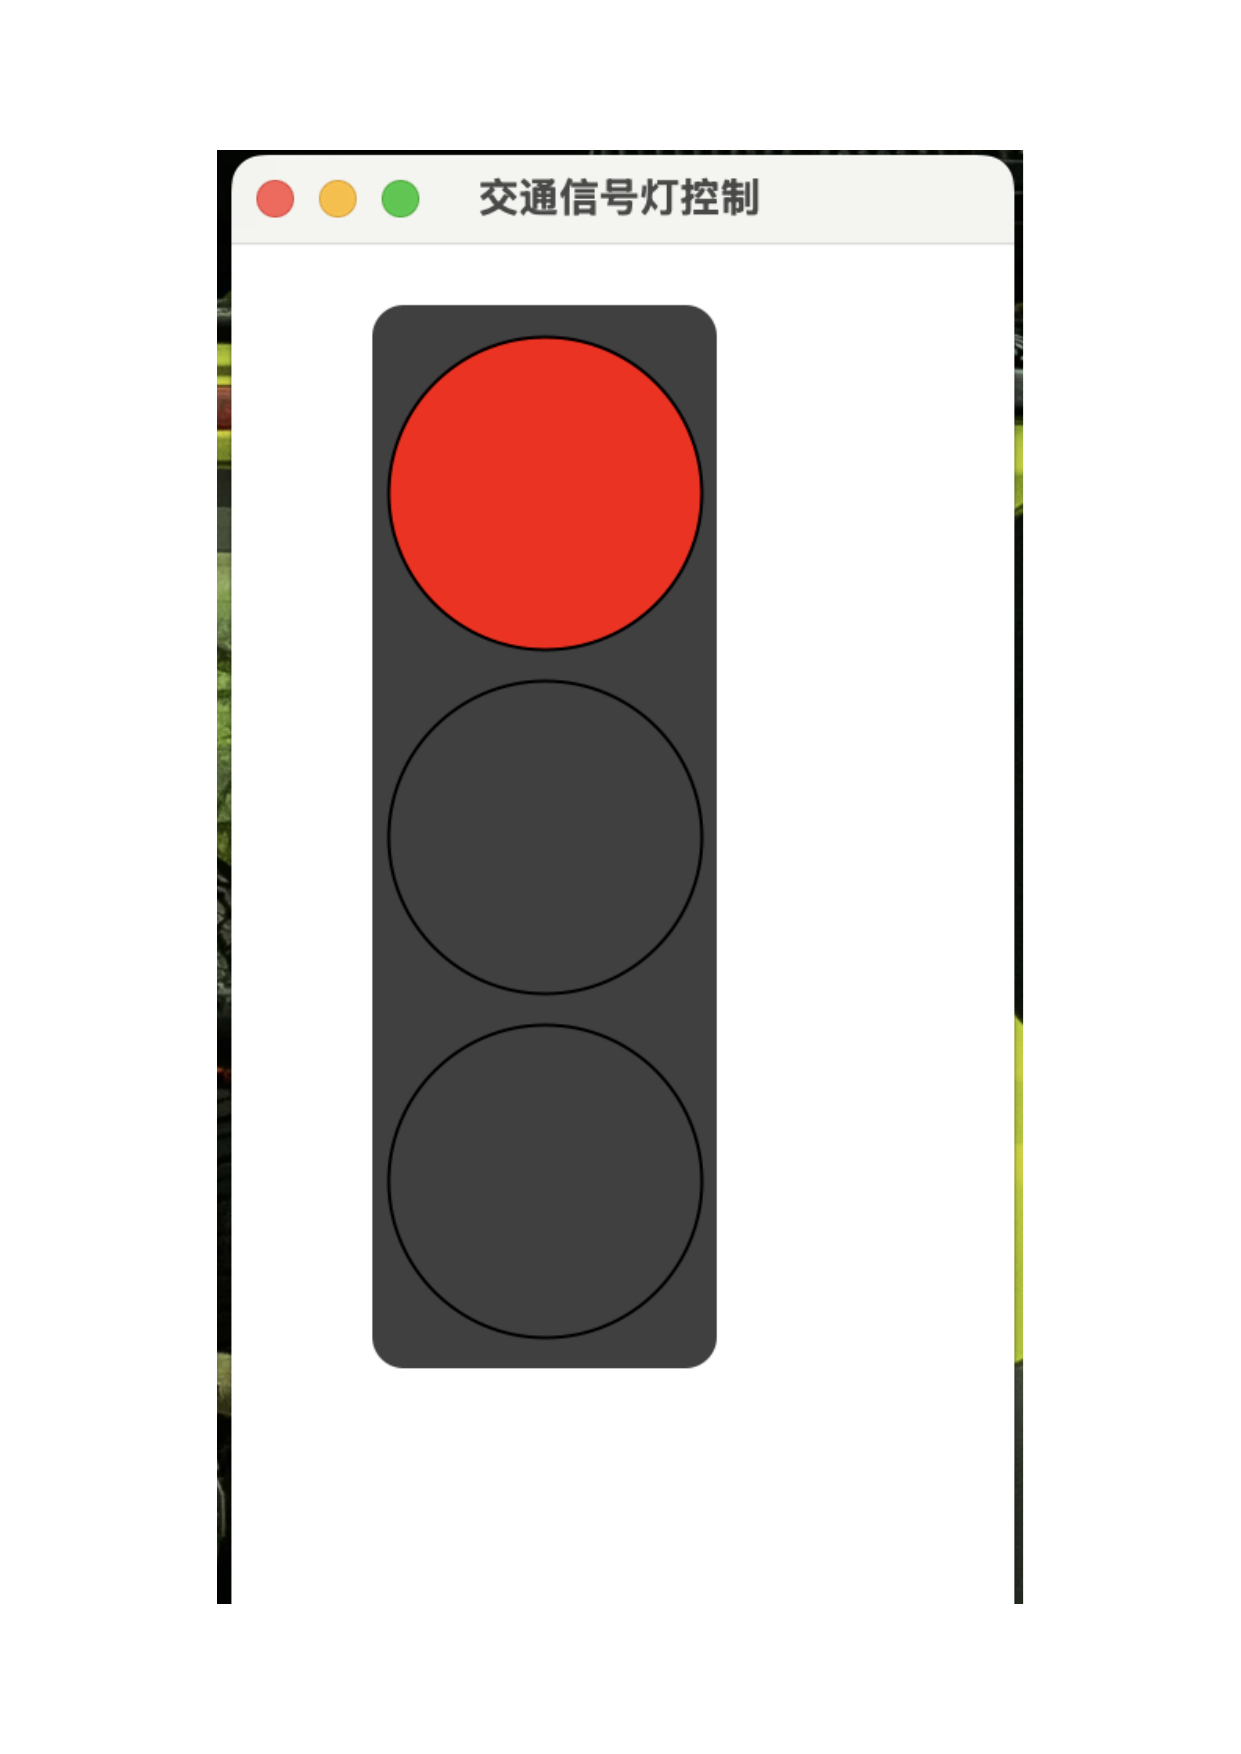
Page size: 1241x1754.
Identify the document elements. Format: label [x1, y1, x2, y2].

picture [217, 150, 1024, 1604]
